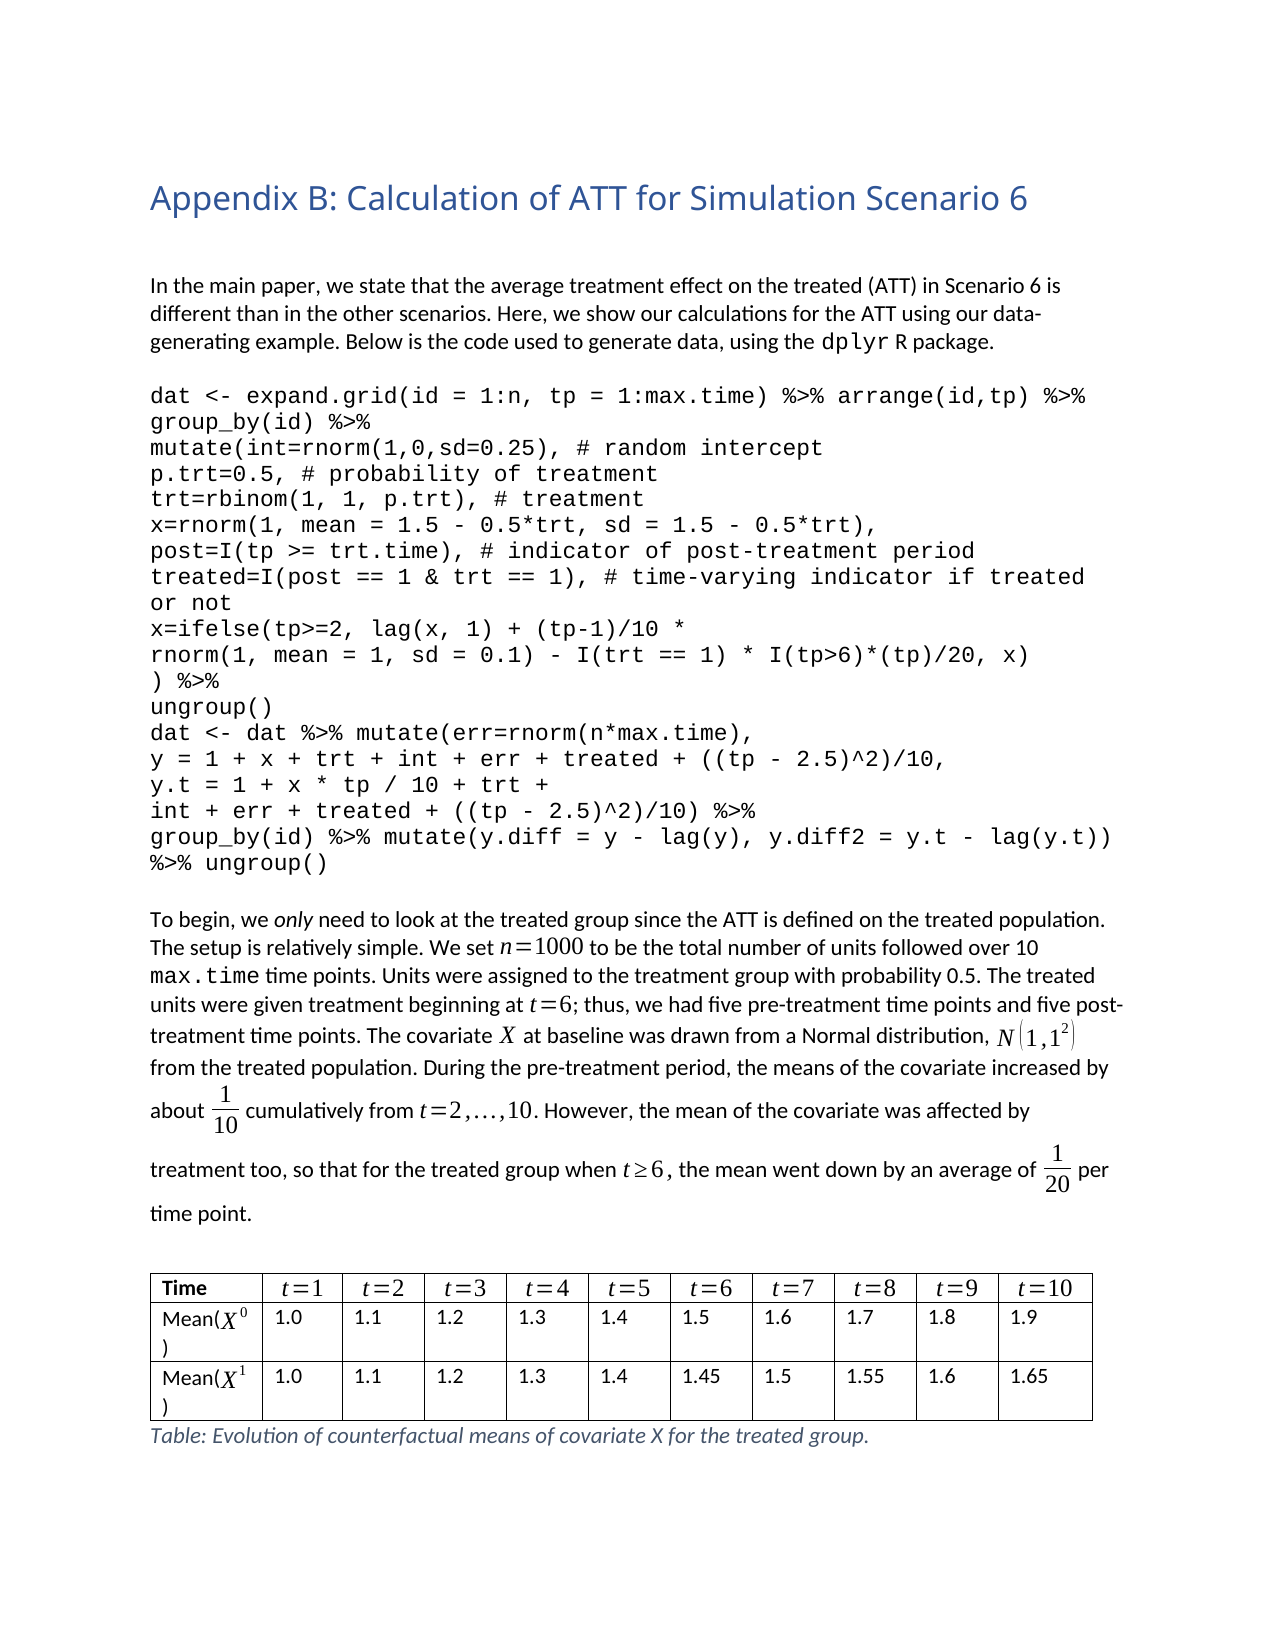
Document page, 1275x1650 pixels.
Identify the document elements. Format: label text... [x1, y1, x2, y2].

table_cell 1.5 [671, 1303, 752, 1361]
text rnorm(1, mean = 1, sd = 0.1) - I(trt == 1) * I(tp>6)*(tp)/20, x) [150, 643, 1125, 669]
table_header [917, 1274, 998, 1302]
table_cell 1.4 [589, 1303, 670, 1361]
table_cell 1.3 [507, 1303, 588, 1361]
table_cell 1.2 [425, 1303, 506, 1361]
text x=ifelse(tp>=2, lag(x, 1) + (tp-1)/10 * [150, 617, 1125, 643]
table_cell 1.9 [999, 1303, 1092, 1361]
table_cell 1.6 [753, 1303, 834, 1361]
text y.t = 1 + x * tp / 10 + trt + [150, 773, 1125, 799]
table_cell 1.0 [263, 1303, 342, 1361]
text ungroup() [150, 695, 1125, 721]
table_cell 1.2 [425, 1362, 506, 1420]
text y = 1 + x + trt + int + err + treated + ((tp - 2.5)^2)/10, [150, 747, 1125, 773]
text treated=I(post == 1 & trt == 1), # time-varying indicator if treated or not [150, 566, 1125, 617]
table_cell 1.1 [343, 1303, 424, 1361]
table_cell 1.3 [507, 1362, 588, 1420]
table_header [999, 1274, 1092, 1302]
table_cell 1.6 [917, 1362, 998, 1420]
text To begin, we only need to look at the treated group since the ATT is defined on the treated population. The setup is relatively simple. We set to be the total number of units followed over 10 max.time time points. Units were assigned to the treatment group with probability 0.5. The treated units were given treatment beginning at ; thus, we had five pre-treatment time points and five post-treatment time points. The covariate at baseline was drawn from a Normal distribution, from the treated population. During the pre-treatment period, the means of the covariate increased by about cumulatively from . However, the mean of the covariate was affected by treatment too, so that for the treated group when the mean went down by an average of per time point. [150, 905, 1125, 1227]
table_cell 1.65 [999, 1362, 1092, 1420]
text mutate(int=rnorm(1,0,sd=0.25), # random intercept [150, 436, 1125, 462]
table_cell 1.8 [917, 1303, 998, 1361]
table_header Time [151, 1274, 262, 1302]
table_header [589, 1274, 670, 1302]
table_cell 1.7 [835, 1303, 916, 1361]
text group_by(id) %>% mutate(y.diff = y - lag(y), y.diff2 = y.t - lag(y.t)) %>% ungroup() [150, 825, 1125, 877]
table_cell Mean() [151, 1303, 262, 1361]
text p.trt=0.5, # probability of treatment [150, 462, 1125, 488]
table_header [343, 1274, 424, 1302]
text post=I(tp >= trt.time), # indicator of post-treatment period [150, 540, 1125, 566]
table_cell 1.5 [753, 1362, 834, 1420]
table_header [263, 1274, 342, 1302]
table_header [425, 1274, 506, 1302]
table_cell 1.0 [263, 1362, 342, 1420]
subtitle Appendix B: Calculation of ATT for Simulation Scenario 6 [150, 175, 1125, 220]
table_header [507, 1274, 588, 1302]
table_cell Mean() [151, 1362, 262, 1420]
text ) %>% [150, 669, 1125, 695]
text Table: Evolution of counterfactual means of covariate X for the treated group. [150, 1421, 1125, 1449]
table_header [671, 1274, 752, 1302]
text x=rnorm(1, mean = 1.5 - 0.5*trt, sd = 1.5 - 0.5*trt), [150, 514, 1125, 540]
table_header [835, 1274, 916, 1302]
table_cell 1.45 [671, 1362, 752, 1420]
text In the main paper, we state that the average treatment effect on the treated (ATT) in Scenario 6 is different than in the other scenarios. Here, we show our calculations for the ATT using our data-generating example. Below is the code used to generate data, using the dplyr R package. [150, 271, 1125, 356]
text dat <- dat %>% mutate(err=rnorm(n*max.time), [150, 721, 1125, 747]
text int + err + treated + ((tp - 2.5)^2)/10) %>% [150, 799, 1125, 825]
table_cell 1.1 [343, 1362, 424, 1420]
table_cell 1.55 [835, 1362, 916, 1420]
table_header [753, 1274, 834, 1302]
text trt=rbinom(1, 1, p.trt), # treatment [150, 488, 1125, 514]
text dat <- expand.grid(id = 1:n, tp = 1:max.time) %>% arrange(id,tp) %>% group_by(id) %>% [150, 384, 1125, 436]
table_cell 1.4 [589, 1362, 670, 1420]
